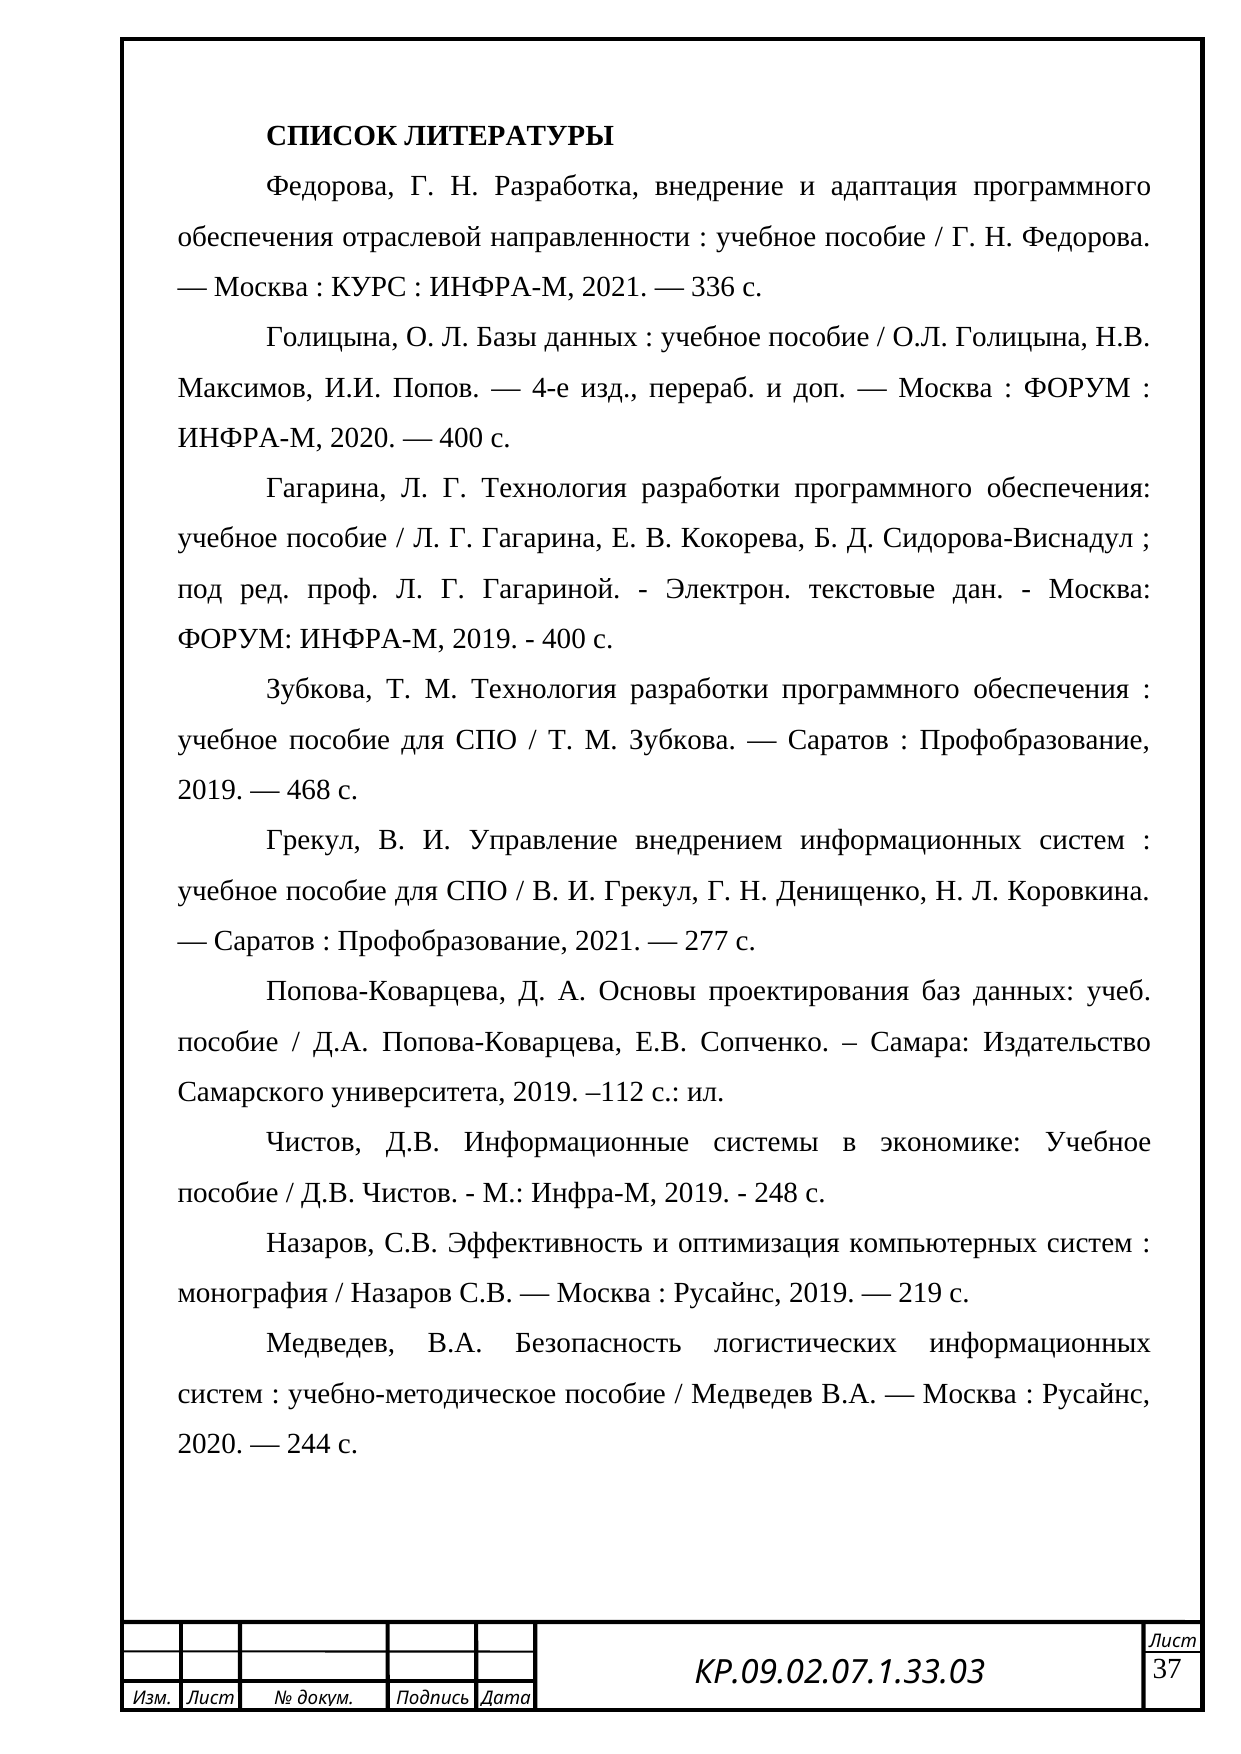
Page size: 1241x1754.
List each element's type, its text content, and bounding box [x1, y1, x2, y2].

subtitle СПИСОК ЛИТЕРАТУРЫ [177, 118, 1152, 152]
text Федорова, Г. Н. Разработка, внедрение и адаптация программного обеспечения отраслевой направленности : учебное пособие / Г. Н. Федорова. — Москва : КУРС : ИНФРА-М, 2021. — 336 с. [177, 168, 1152, 303]
text Грекул, В. И. Управление внедрением информационных систем : учебное пособие для СПО / В. И. Грекул, Г. Н. Денищенко, Н. Л. Коровкина. — Саратов : Профобразование, 2021. — 277 c. [177, 822, 1152, 957]
text Зубкова, Т. М. Технология разработки программного обеспечения : учебное пособие для СПО / Т. М. Зубкова. — Саратов : Профобразование, 2019. — 468 c. [177, 672, 1152, 806]
text Назаров, С.В. Эффективность и оптимизация компьютерных систем : монография / Назаров С.В. — Москва : Русайнс, 2019. — 219 с. [177, 1225, 1152, 1309]
text Гагарина, Л. Г. Технология разработки программного обеспечения: учебное пособие / Л. Г. Гагарина, Е. В. Кокорева, Б. Д. Сидорова-Виснадул ; под ред. проф. Л. Г. Гагариной. - Электрон. текстовые дан. - Москва: ФОРУМ: ИНФРА-М, 2019. - 400 с. [177, 470, 1152, 655]
text Чистов, Д.В. Информационные системы в экономике: Учебное пособие / Д.В. Чистов. - М.: Инфра-М, 2019. - 248 c. [177, 1124, 1152, 1208]
text Голицына, О. Л. Базы данных : учебное пособие / О.Л. Голицына, Н.В. Максимов, И.И. Попов. — 4-е изд., перераб. и доп. — Москва : ФОРУМ : ИНФРА-М, 2020. — 400 с. [177, 319, 1152, 453]
text Медведев, В.А. Безопасность логистических информационных систем : учебно-методическое пособие / Медведев В.А. — Москва : Русайнс, 2020. — 244 с. [177, 1326, 1152, 1460]
text Попова-Коварцева, Д. А. Основы проектирования баз данных: учеб. пособие / Д.А. Попова-Коварцева, Е.В. Сопченко. – Самара: Издательство Самарского университета, 2019. –112 с.: ил. [177, 973, 1152, 1108]
